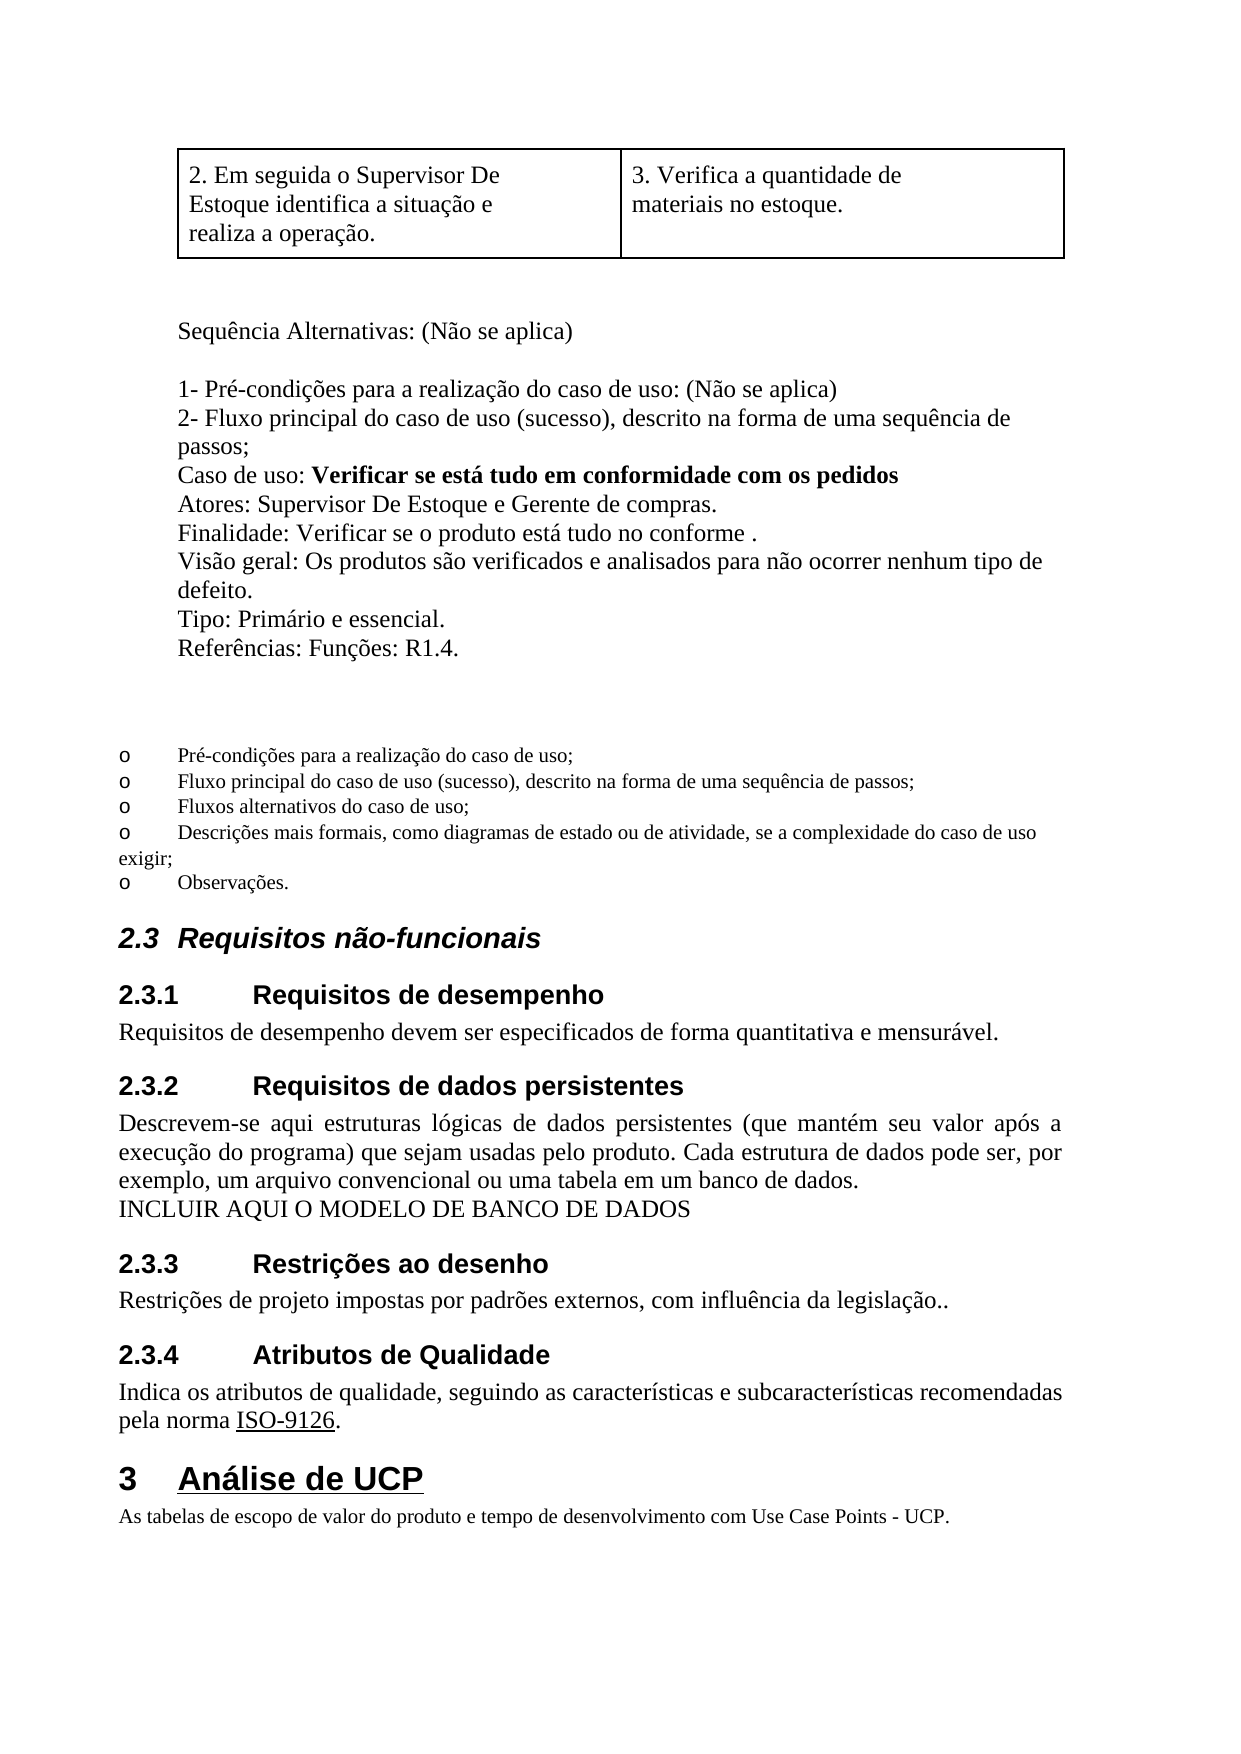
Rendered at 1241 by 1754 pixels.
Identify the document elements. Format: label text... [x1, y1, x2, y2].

text Referências: Funções: R1.4. [177, 633, 1063, 661]
list Observações. [118, 870, 1063, 896]
subtitle Requisitos de desempenho [118, 979, 1063, 1010]
text Finalidade: Verificar se o produto está tudo no conforme . [177, 518, 1063, 546]
text Atores: Supervisor De Estoque e Gerente de compras. [177, 489, 1063, 518]
list Descrições mais formais, como diagramas de estado ou de atividade, se a complexidade do caso de uso exigir; [118, 820, 1063, 870]
text Restrições de projeto impostas por padrões externos, com influência da legislação.. [118, 1285, 1063, 1314]
text Visão geral: Os produtos são verificados e analisados para não ocorrer nenhum tipo de defeito. [177, 546, 1063, 604]
text Indica os atributos de qualidade, seguindo as características e subcaracterísticas recomendadas pela norma ISO-9126. [118, 1377, 1063, 1434]
text Descrevem-se aqui estruturas lógicas de dados persistentes (que mantém seu valor após a execução do programa) que sejam usadas pelo produto. Cada estrutura de dados pode ser, por exemplo, um arquivo convencional ou uma tabela em um banco de dados. [118, 1108, 1063, 1194]
subtitle Atributos de Qualidade [118, 1339, 1063, 1370]
subtitle Restrições ao desenho [118, 1248, 1063, 1279]
table_cell 2. Em seguida o Supervisor De Estoque identifica a situação e realiza a operação. [179, 150, 620, 257]
list Fluxo principal do caso de uso (sucesso), descrito na forma de uma sequência de passos; [118, 769, 1063, 794]
text INCLUIR AQUI O MODELO DE BANCO DE DADOS [118, 1194, 1063, 1223]
subtitle Requisitos de dados persistentes [118, 1070, 1063, 1102]
text 1- Pré-condições para a realização do caso de uso: (Não se aplica) [177, 374, 1063, 403]
text Tipo: Primário e essencial. [177, 604, 1063, 633]
list Fluxos alternativos do caso de uso; [118, 794, 1063, 820]
text 2- Fluxo principal do caso de uso (sucesso), descrito na forma de uma sequência de passos; [177, 403, 1063, 460]
text As tabelas de escopo de valor do produto e tempo de desenvolvimento com Use Case Points - UCP. [118, 1504, 1063, 1528]
subtitle Requisitos não-funcionais [118, 921, 1063, 954]
table_cell 3. Verifica a quantidade de materiais no estoque. [622, 150, 1063, 257]
text Caso de uso: Verificar se está tudo em conformidade com os pedidos [177, 460, 1063, 489]
text Requisitos de desempenho devem ser especificados de forma quantitativa e mensurável. [118, 1017, 1063, 1045]
list Pré-condições para a realização do caso de uso; [118, 743, 1063, 769]
text Sequência Alternativas: (Não se aplica) [177, 316, 1063, 345]
subtitle Análise de UCP [118, 1459, 1063, 1498]
